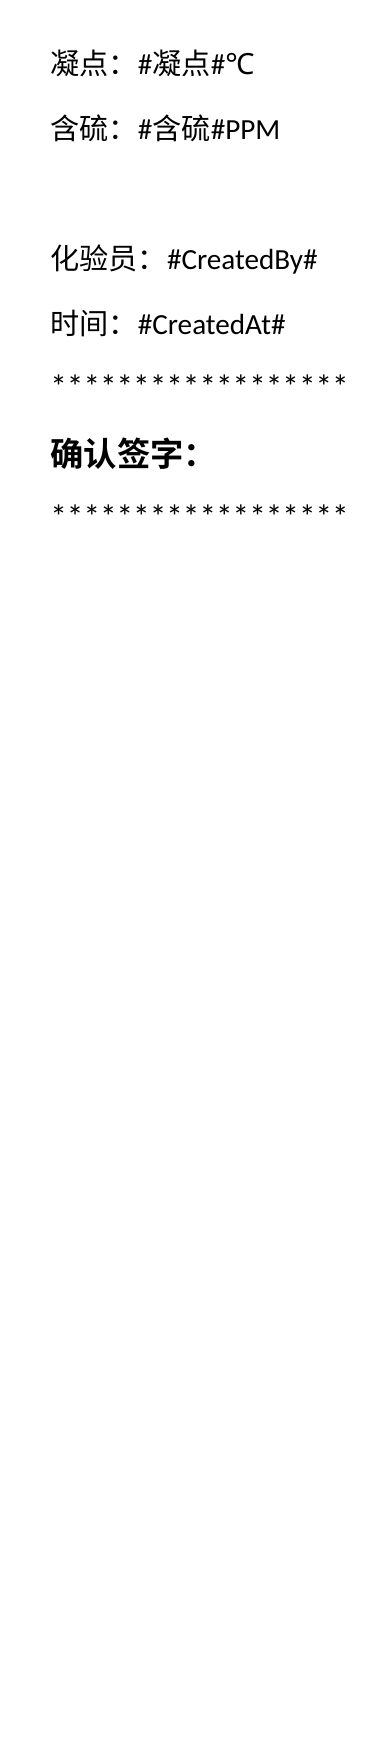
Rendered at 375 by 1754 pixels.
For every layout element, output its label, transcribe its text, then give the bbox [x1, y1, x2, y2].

text 时间：#CreatedAt# [50, 289, 354, 354]
text 凝点：#凝点#℃ [50, 29, 354, 94]
text ****************** [50, 484, 354, 549]
text 含硫：#含硫#PPM [50, 94, 354, 159]
text 确认签字： [50, 419, 354, 484]
text ****************** [50, 354, 354, 419]
text 化验员：#CreatedBy# [50, 224, 354, 289]
